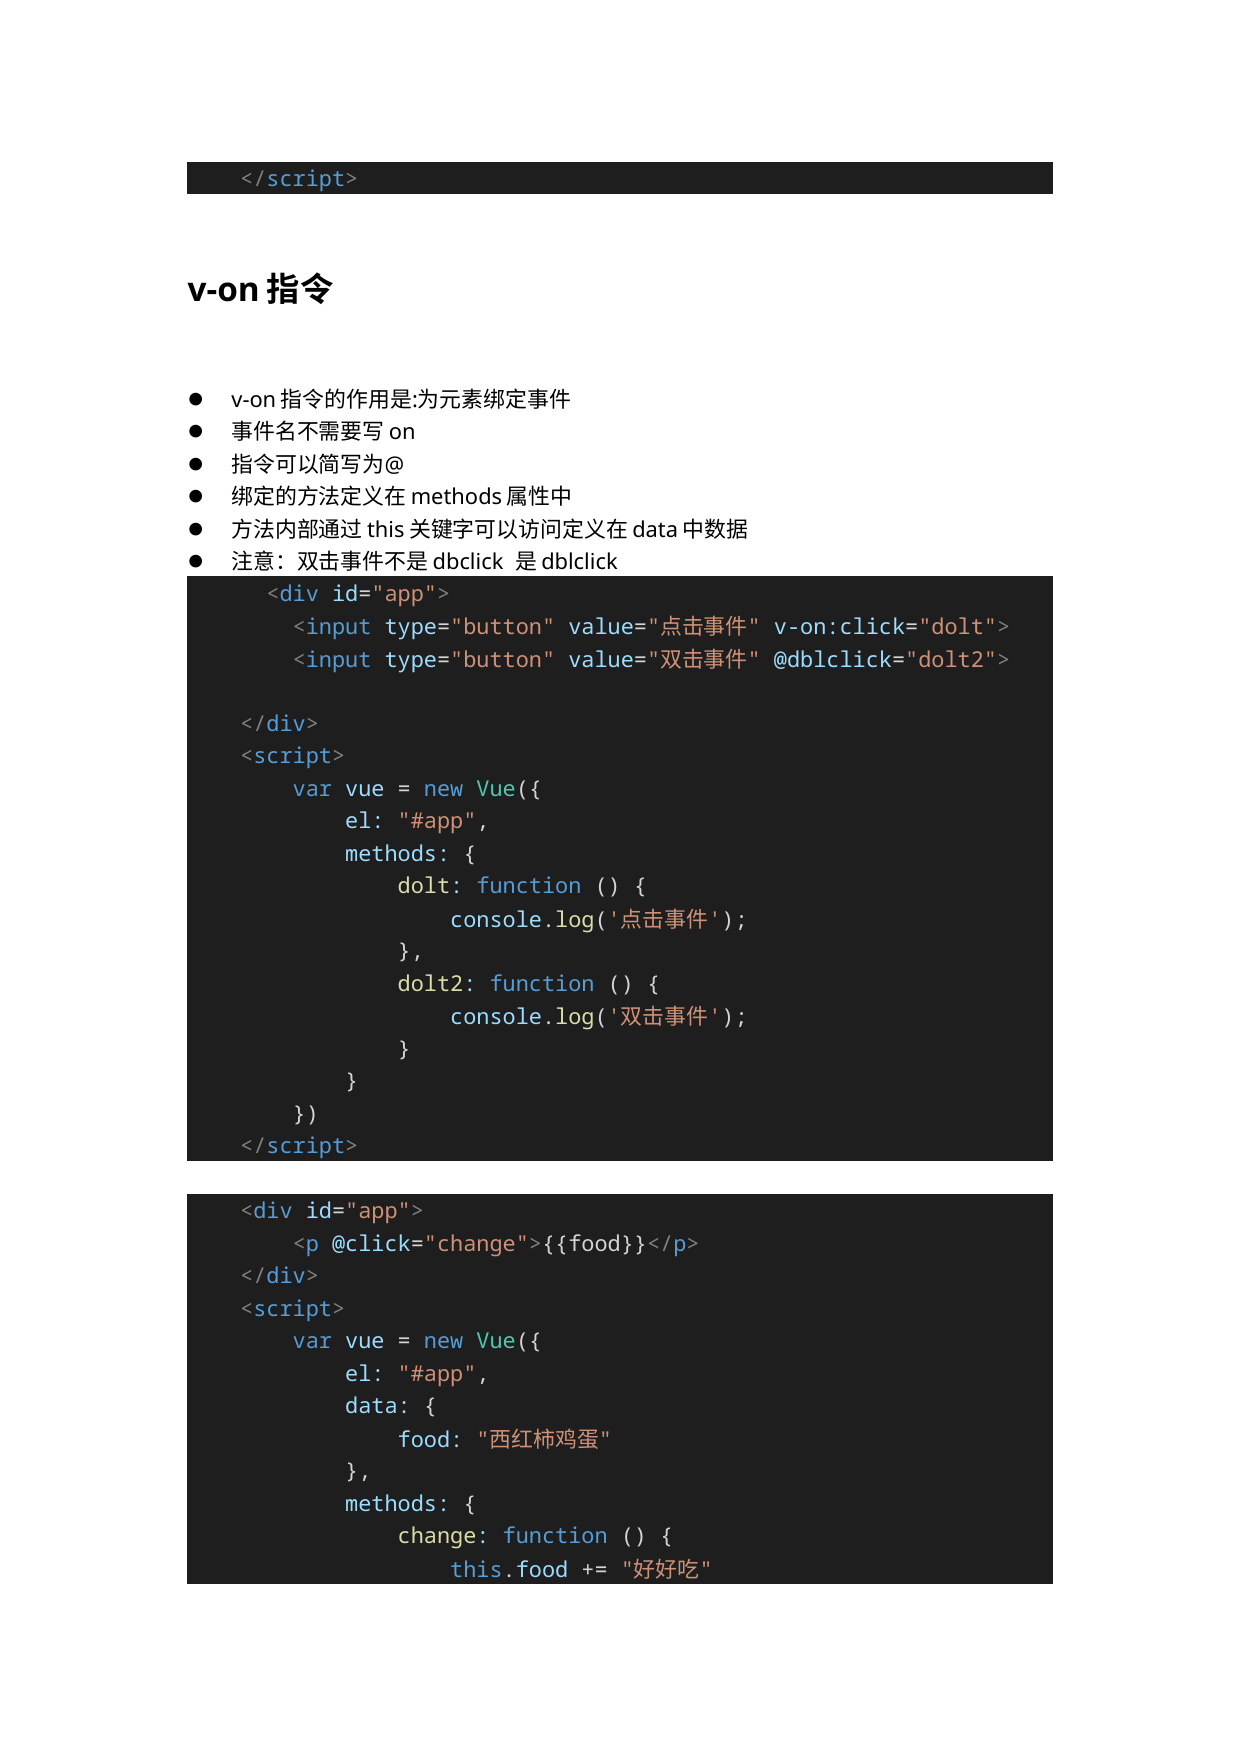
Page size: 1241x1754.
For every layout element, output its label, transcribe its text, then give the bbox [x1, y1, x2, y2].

list v-on指令的作用是:为元素绑定事件 [187, 381, 1053, 414]
text <input type="button" value="点击事件" v-on:click="dolt"> [187, 609, 1053, 641]
text data: { [187, 1389, 1053, 1421]
text methods: { [187, 1486, 1053, 1519]
text el: "#app", [187, 1356, 1053, 1389]
text this.food += "好好吃" [187, 1551, 1053, 1584]
text } [187, 1064, 1053, 1096]
text }, [187, 934, 1053, 966]
text <script> [187, 1291, 1053, 1324]
text dolt2: function () { [187, 966, 1053, 999]
text </div> [187, 706, 1053, 739]
text <div id="app"> [187, 576, 1053, 609]
text <script> [187, 739, 1053, 771]
text </script> [187, 162, 1053, 194]
text <input type="button" value="双击事件" @dblclick="dolt2"> [187, 641, 1053, 674]
list 指令可以简写为@ [187, 446, 1053, 479]
list 注意：双击事件不是dbclick 是dblclick [187, 544, 1053, 576]
text var vue = new Vue({ [187, 1324, 1053, 1356]
text </script> [187, 1129, 1053, 1161]
text methods: { [187, 836, 1053, 869]
text } [187, 1031, 1053, 1064]
list 事件名不需要写on [187, 414, 1053, 446]
text var vue = new Vue({ [187, 771, 1053, 804]
text </div> [187, 1259, 1053, 1291]
text <p @click="change">{{food}}</p> [187, 1226, 1053, 1259]
text }, [187, 1454, 1053, 1486]
text food: "西红柿鸡蛋" [187, 1421, 1053, 1454]
text console.log('点击事件'); [187, 901, 1053, 934]
text <div id="app"> [187, 1194, 1053, 1226]
text change: function () { [187, 1519, 1053, 1551]
text console.log('双击事件'); [187, 999, 1053, 1031]
text dolt: function () { [187, 869, 1053, 901]
list 方法内部通过this关键字可以访问定义在data中数据 [187, 511, 1053, 544]
subtitle v-on指令 [187, 254, 1053, 319]
text }) [187, 1096, 1053, 1129]
text el: "#app", [187, 804, 1053, 836]
list 绑定的方法定义在methods属性中 [187, 479, 1053, 511]
